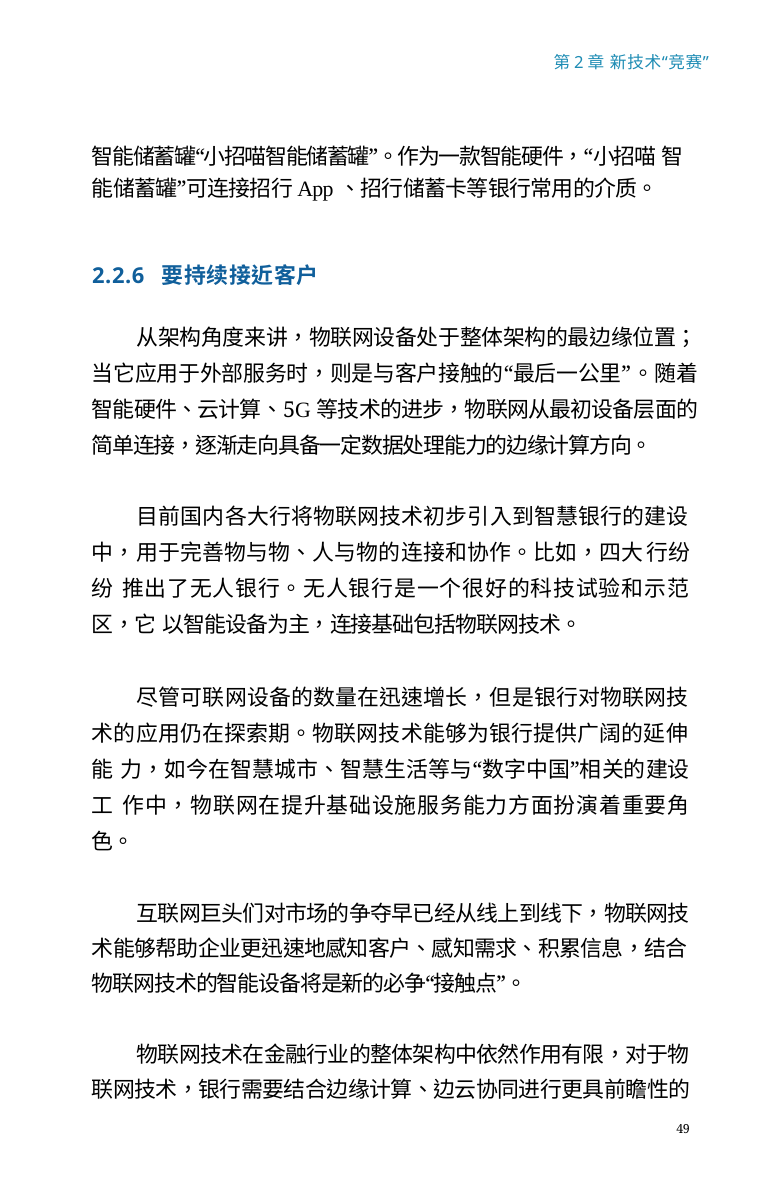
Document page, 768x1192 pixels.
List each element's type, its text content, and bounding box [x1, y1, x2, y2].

text 从架构角度来讲，物联网设备处于整体架构的最边缘位置； 当它应用于外部服务时，则是与客户接触的“最后一公里”。随着 智能硬件、云计算、5G 等技术的进步，物联网从最初设备层面的 简单连接，逐渐走向具备一定数据处理能力的边缘计算方向。 [92, 321, 699, 459]
text 目前国内各大行将物联网技术初步引入到智慧银行的建设 中，用于完善物与物、人与物的连接和协作。比如，四大行纷纷 推出了无人银行。无人银行是一个很好的科技试验和示范区，它 以智能设备为主，连接基础包括物联网技术。 [92, 501, 690, 639]
text 互联网巨头们对市场的争夺早已经从线上到线下，物联网技 术能够帮助企业更迅速地感知客户、感知需求、积累信息，结合 物联网技术的智能设备将是新的必争“接触点”。 [92, 898, 689, 998]
text 尽管可联网设备的数量在迅速增长，但是银行对物联网技 术的应用仍在探索期。物联网技术能够为银行提供广阔的延伸能 力，如今在智慧城市、智慧生活等与“数字中国”相关的建设工 作中，物联网在提升基础设施服务能力方面扮演着重要角色。 [92, 682, 690, 856]
text 第2章 新技术“竞赛” [92, 52, 709, 72]
text 智能储蓄罐“小招喵智能储蓄罐”。作为一款智能硬件，“小招喵 智能储蓄罐”可连接招行App 、招行储蓄卡等银行常用的介质。 [92, 141, 690, 203]
text 2.2.6 要持续接近客户 [92, 262, 709, 289]
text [92, 1039, 690, 1104]
